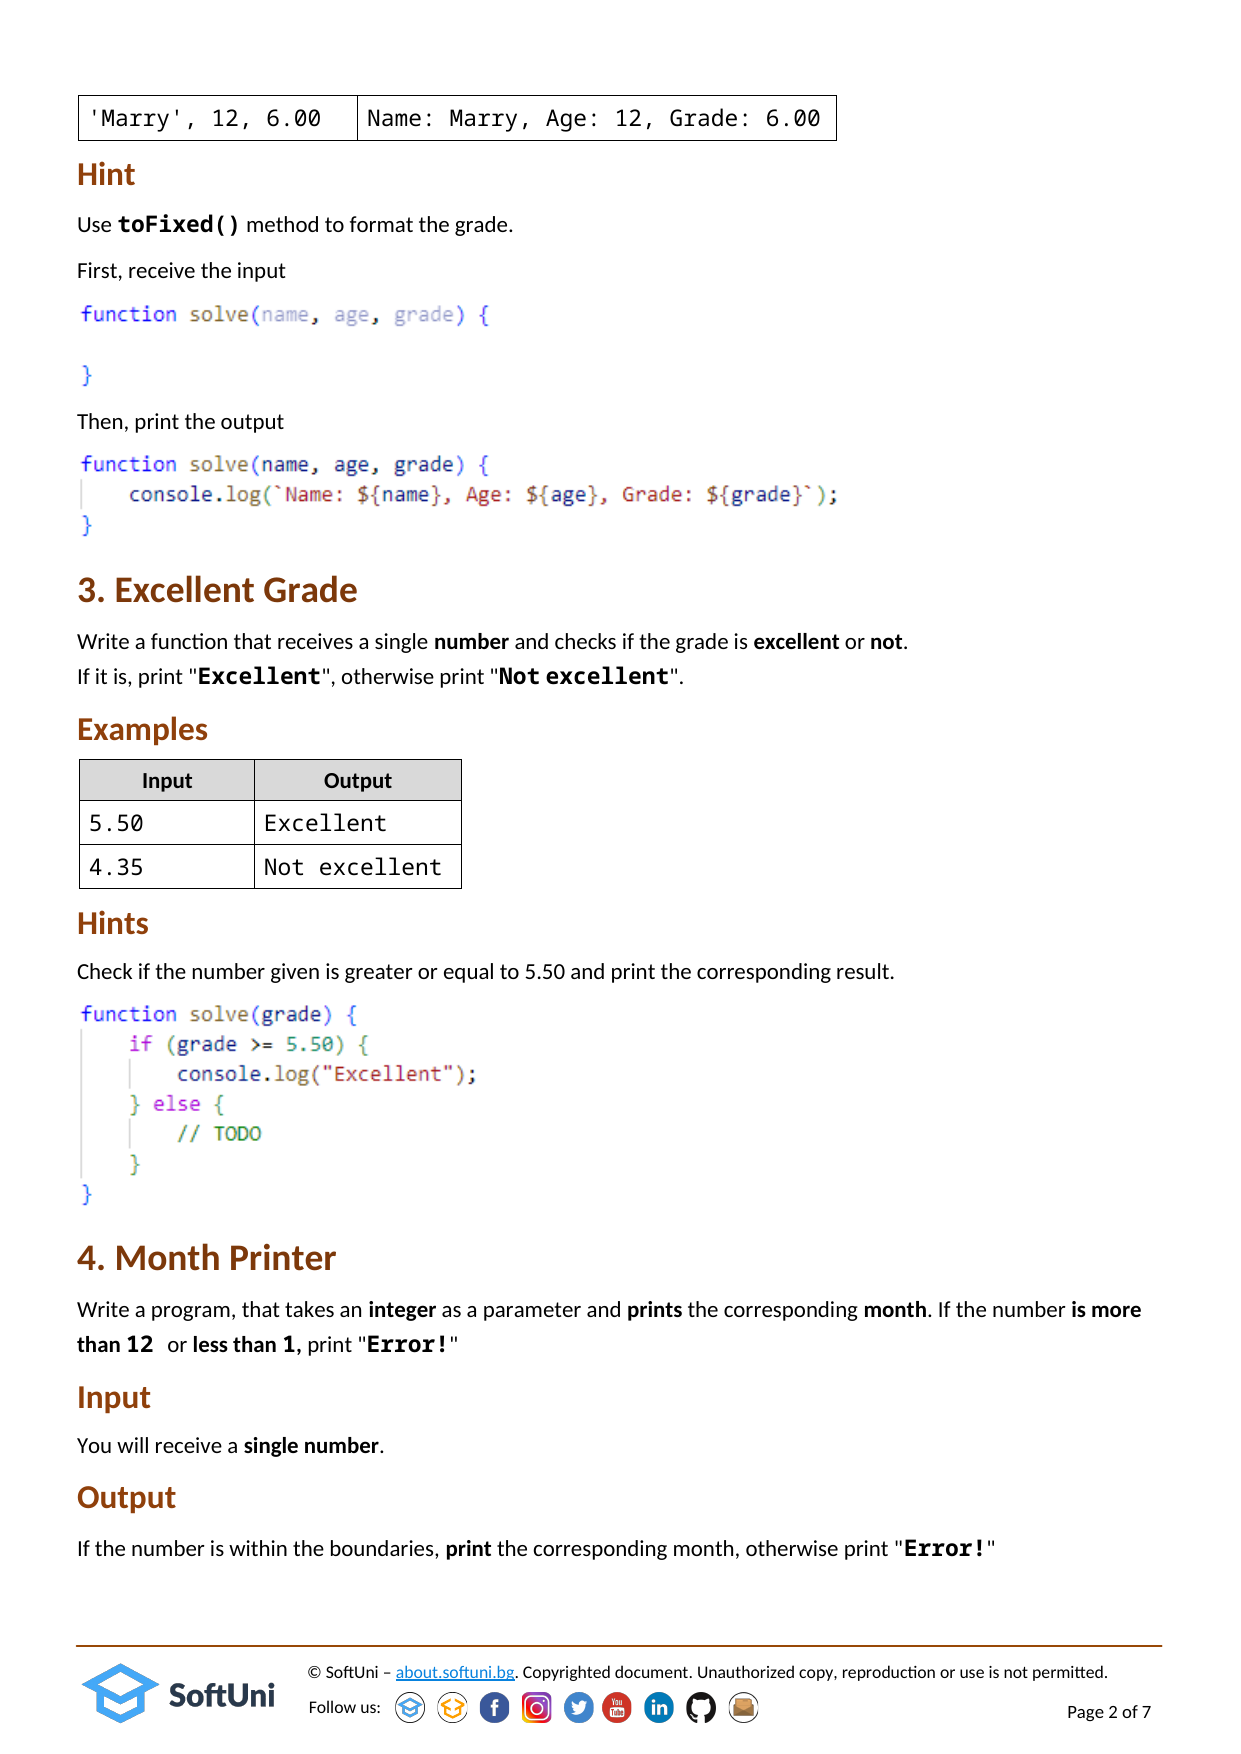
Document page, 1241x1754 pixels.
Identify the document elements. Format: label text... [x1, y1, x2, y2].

picture [76, 1001, 480, 1210]
picture [479, 1692, 510, 1723]
text Check if the number given is greater or equal to 5.50 and print the corresponding result. [77, 957, 1163, 985]
picture [602, 1692, 632, 1723]
picture [644, 1714, 653, 1723]
picture [728, 1692, 759, 1723]
picture [564, 1692, 594, 1723]
text Write a program, that takes an integer as a parameter and prints the corresponding month. If the number is more than 12 or less than 1, print "Error!" [77, 1295, 1163, 1359]
table_cell Not excellent [255, 845, 461, 888]
picture [75, 1658, 281, 1729]
subtitle Month Printer [77, 1234, 1163, 1280]
text You will receive a single number. [77, 1432, 1163, 1460]
table_cell Excellent [255, 801, 461, 844]
text If the number is within the boundaries, print the corresponding month, otherwise print "Error!" [77, 1531, 1163, 1563]
picture [76, 301, 494, 391]
picture [665, 1714, 674, 1723]
subtitle Examples [77, 708, 1163, 749]
picture [522, 1692, 552, 1723]
text Write a function that receives a single number and checks if the grade is excellent or not. If it is, print "Excellent", otherwise print "Not excellent". [77, 627, 1163, 691]
picture [395, 1692, 425, 1723]
text Then, print the output [77, 407, 1163, 435]
table_header Input [80, 760, 254, 800]
table_header Output [255, 760, 461, 800]
table_cell 5.50 [80, 801, 254, 844]
table_cell 'Marry', 12, 6.00 [79, 96, 357, 139]
subtitle Input [77, 1377, 1163, 1417]
picture [658, 1705, 667, 1714]
table_cell Name: Marry, Age: 12, Grade: 6.00 [358, 96, 836, 139]
subtitle Hints [77, 902, 1163, 942]
picture [437, 1692, 468, 1723]
text Use toFixed() method to format the grade. [77, 208, 1163, 239]
subtitle Output [77, 1476, 1163, 1517]
subtitle Excellent Grade [77, 566, 1163, 612]
picture [644, 1692, 653, 1701]
table_cell 4.35 [80, 845, 254, 888]
subtitle Hint [77, 153, 1163, 194]
text First, receive the input [77, 257, 1163, 285]
picture [76, 451, 841, 541]
picture [686, 1692, 716, 1723]
picture [665, 1692, 674, 1701]
